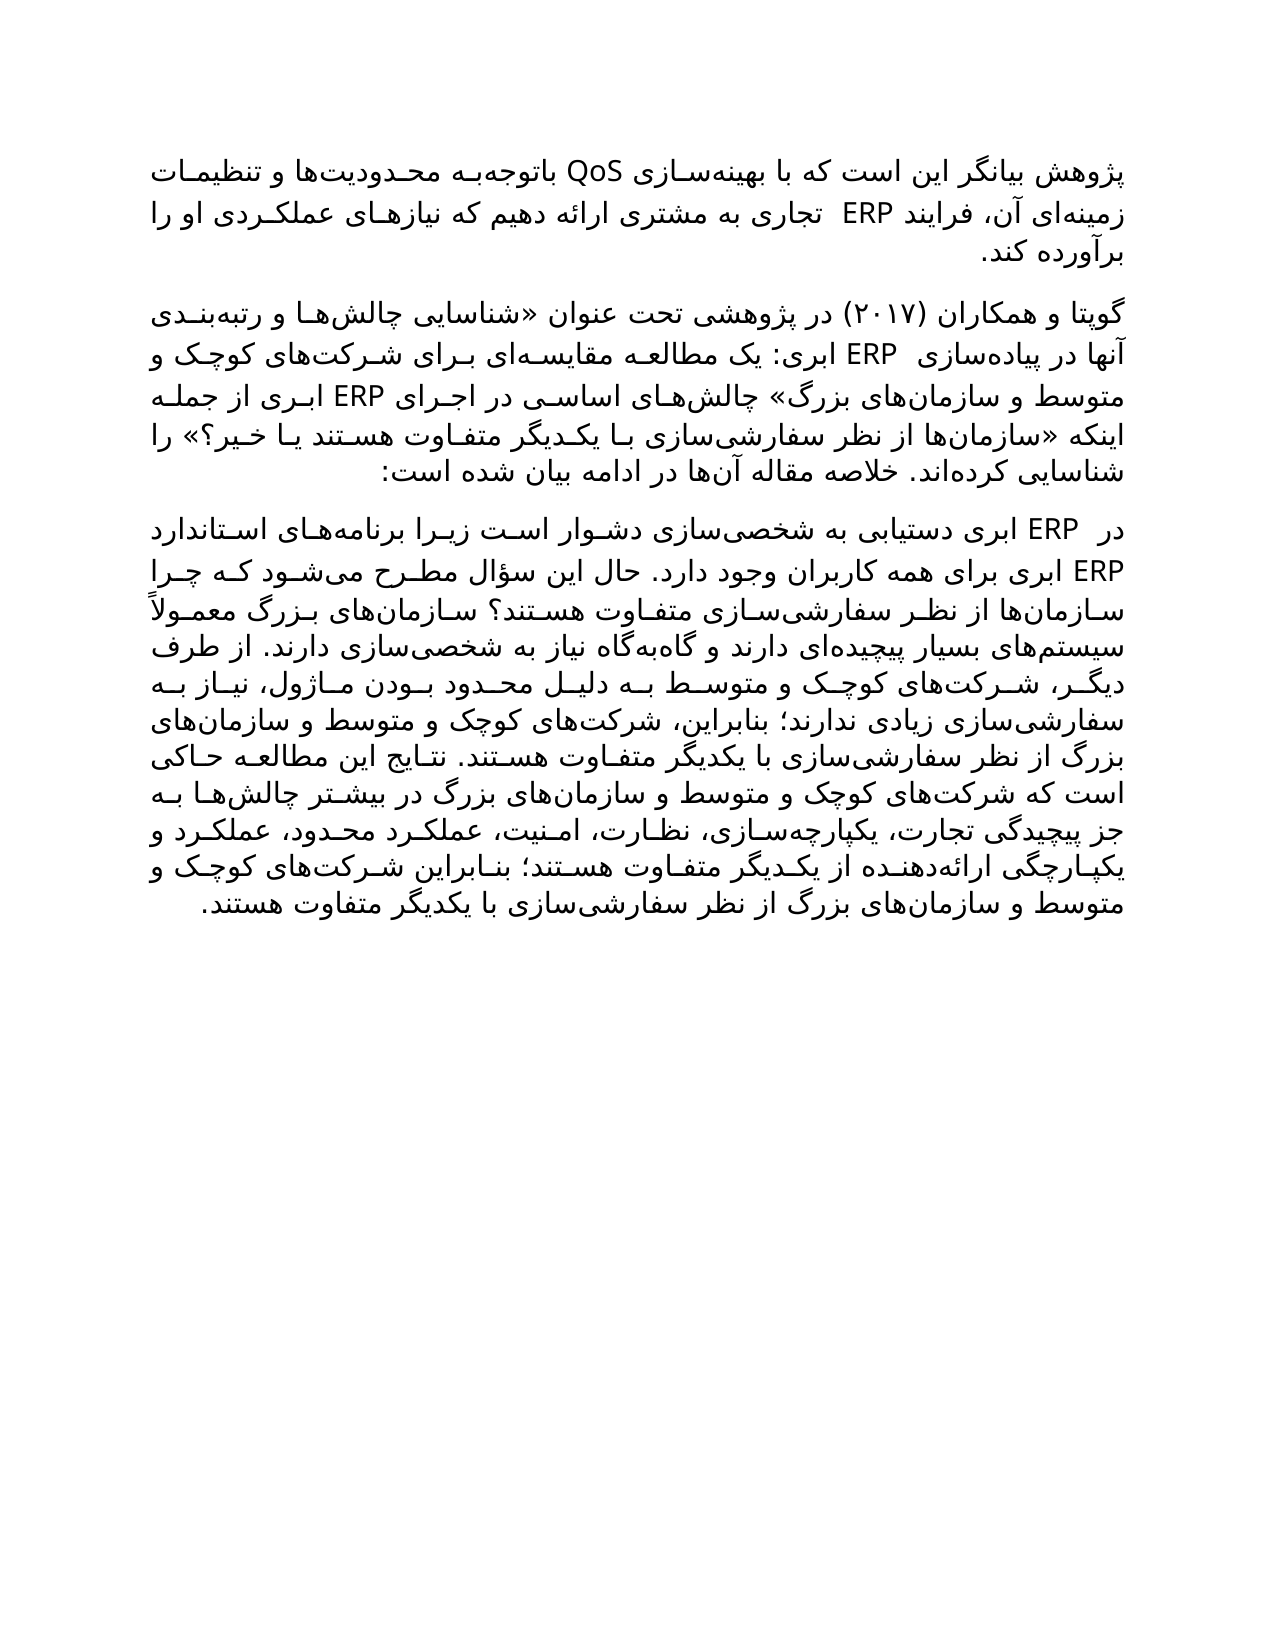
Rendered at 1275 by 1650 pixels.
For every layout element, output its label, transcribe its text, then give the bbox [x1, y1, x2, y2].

text گوپتا و همکاران (۲۰۱۷) در پژوهشی تحت عنوان «شناسایی چالش‌ها و رتبه‌بندی آنها در پیاده‌سازی ERP ابری: یک مطالعه مقایسه‌ای برای شرکت‌های کوچک و متوسط و سازمان‌های بزرگ» چالش‌های اساسی در اجرای ERP ابری از جمله اینکه «سازمان‌ها از نظر سفارشی‌سازی با یکدیگر متفاوت هستند یا خیر؟» را شناسایی کرده‌اند. خلاصه مقاله آن‌ها در ادامه بیان شده است: [150, 296, 1125, 488]
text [150, 150, 1125, 269]
text در ERP ابری دستیابی به شخصی‌سازی دشوار است زیرا برنامه‌های استاندارد ERP ابری برای همه کاربران وجود دارد. حال این سؤال مطرح می‌شود که چرا سازمان‌ها از نظر سفارشی‌سازی متفاوت هستند؟ سازمان‌های بزرگ معمولاً سیستم‌های بسیار پیچیده‌ای دارند و گاه‌به‌گاه نیاز به شخصی‌سازی دارند. از طرف دیگر، شرکت‌های کوچک و متوسط به دلیل محدود بودن ماژول، نیاز به سفارشی‌سازی زیادی ندارند؛ بنابراین، شرکت‌های کوچک و متوسط و سازمان‌های بزرگ از نظر سفارشی‌سازی با یکدیگر متفاوت هستند. نتایج این مطالعه حاکی است که شرکت‌های کوچک و متوسط و سازمان‌های بزرگ در بیشتر چالش‌ها به جز پیچیدگی تجارت، یکپارچه‌سازی، نظارت، امنیت، عملکرد محدود، عملکرد و یکپارچگی ارائه‌دهنده از یکدیگر متفاوت هستند؛ بنابراین شرکت‌های کوچک و متوسط و سازمان‌های بزرگ از نظر سفارشی‌سازی با یکدیگر متفاوت هستند. [150, 508, 1125, 920]
